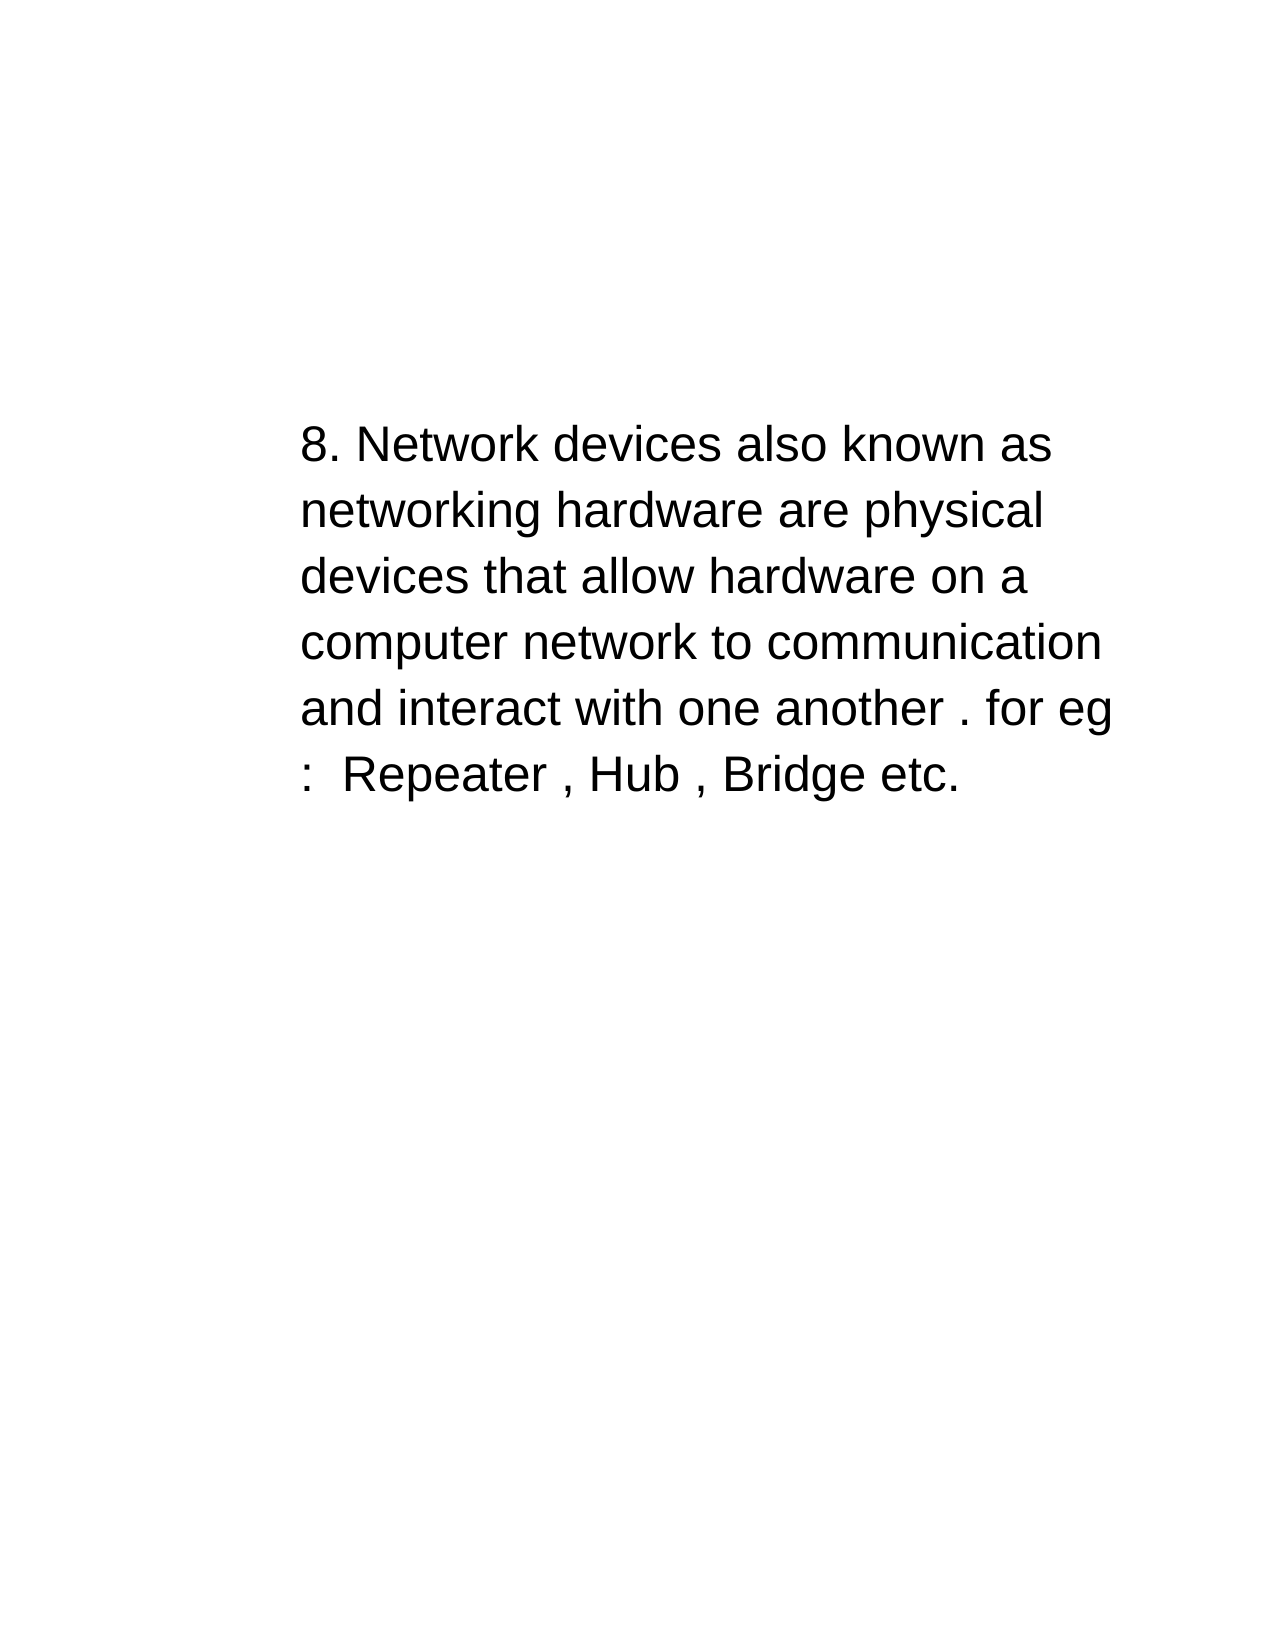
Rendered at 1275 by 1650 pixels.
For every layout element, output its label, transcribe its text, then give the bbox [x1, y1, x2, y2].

text 8. Network devices also known as networking hardware are physical devices that allow hardware on a computer network to communication and interact with one another . for eg : Repeater , Hub , Bridge etc. [300, 414, 1125, 802]
